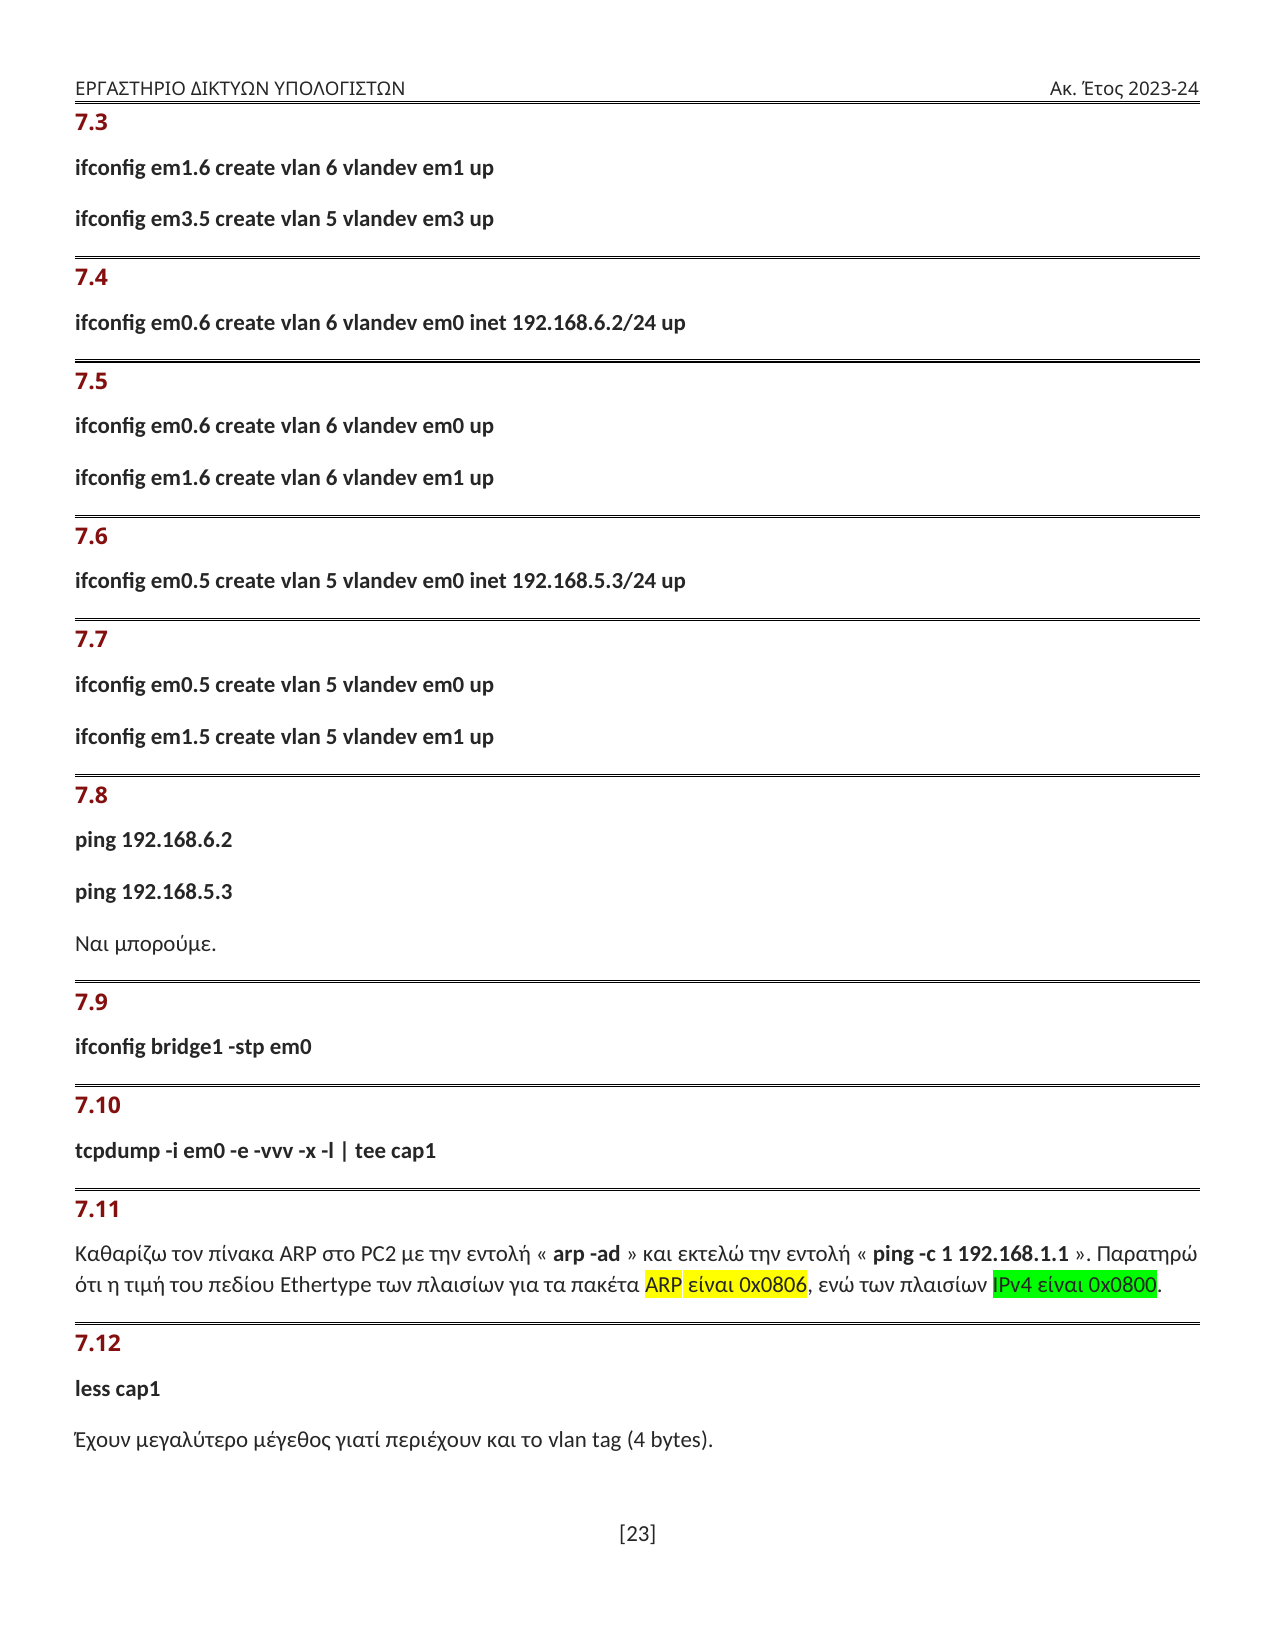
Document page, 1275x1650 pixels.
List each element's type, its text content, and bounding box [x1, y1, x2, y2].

text ifconfig bridge1 -stp em0 [75, 1032, 1200, 1060]
text ifconfig em1.6 create vlan 6 vlandev em1 up [75, 153, 1200, 181]
text ifconfig em3.5 create vlan 5 vlandev em3 up [75, 204, 1200, 232]
subtitle 7.12 [75, 1325, 1200, 1358]
subtitle 7.10 [75, 1087, 1200, 1120]
subtitle 7.6 [75, 518, 1200, 551]
text ping 192.168.6.2 [75, 826, 1200, 853]
text Έχουν μεγαλύτερο μέγεθος γιατί περιέχουν και το vlan tag (4 bytes). [75, 1426, 1200, 1453]
text ifconfig em0.5 create vlan 5 vlandev em0 up [75, 670, 1200, 698]
text Ναι μπορούμε. [75, 929, 1200, 957]
subtitle 7.3 [75, 104, 1200, 137]
text ifconfig em0.6 create vlan 6 vlandev em0 up [75, 411, 1200, 439]
subtitle 7.9 [75, 983, 1200, 1017]
text less cap1 [75, 1374, 1200, 1402]
text ifconfig em0.5 create vlan 5 vlandev em0 inet 192.168.5.3/24 up [75, 567, 1200, 595]
subtitle 7.5 [75, 363, 1200, 396]
subtitle 7.8 [75, 777, 1200, 810]
subtitle 7.11 [75, 1191, 1200, 1224]
subtitle 7.4 [75, 259, 1200, 292]
text Καθαρίζω τον πίνακα ARP στο PC2 με την εντολή « arp -ad » και εκτελώ την εντολή « ping -c 1 192.168.1.1 ». Παρατηρώ ότι η τιμή του πεδίου Ethertype των πλαισίων για τα πακέτα ARP είναι 0x0806, ενώ των πλαισίων IPv4 είναι 0x0800. [75, 1239, 1200, 1298]
text ifconfig em1.6 create vlan 6 vlandev em1 up [75, 463, 1200, 491]
text tcpdump -i em0 -e -vvv -x -l | tee cap1 [75, 1136, 1200, 1164]
text ifconfig em0.6 create vlan 6 vlandev em0 inet 192.168.6.2/24 up [75, 308, 1200, 336]
text ping 192.168.5.3 [75, 877, 1200, 905]
text ifconfig em1.5 create vlan 5 vlandev em1 up [75, 722, 1200, 750]
subtitle 7.7 [75, 621, 1200, 655]
